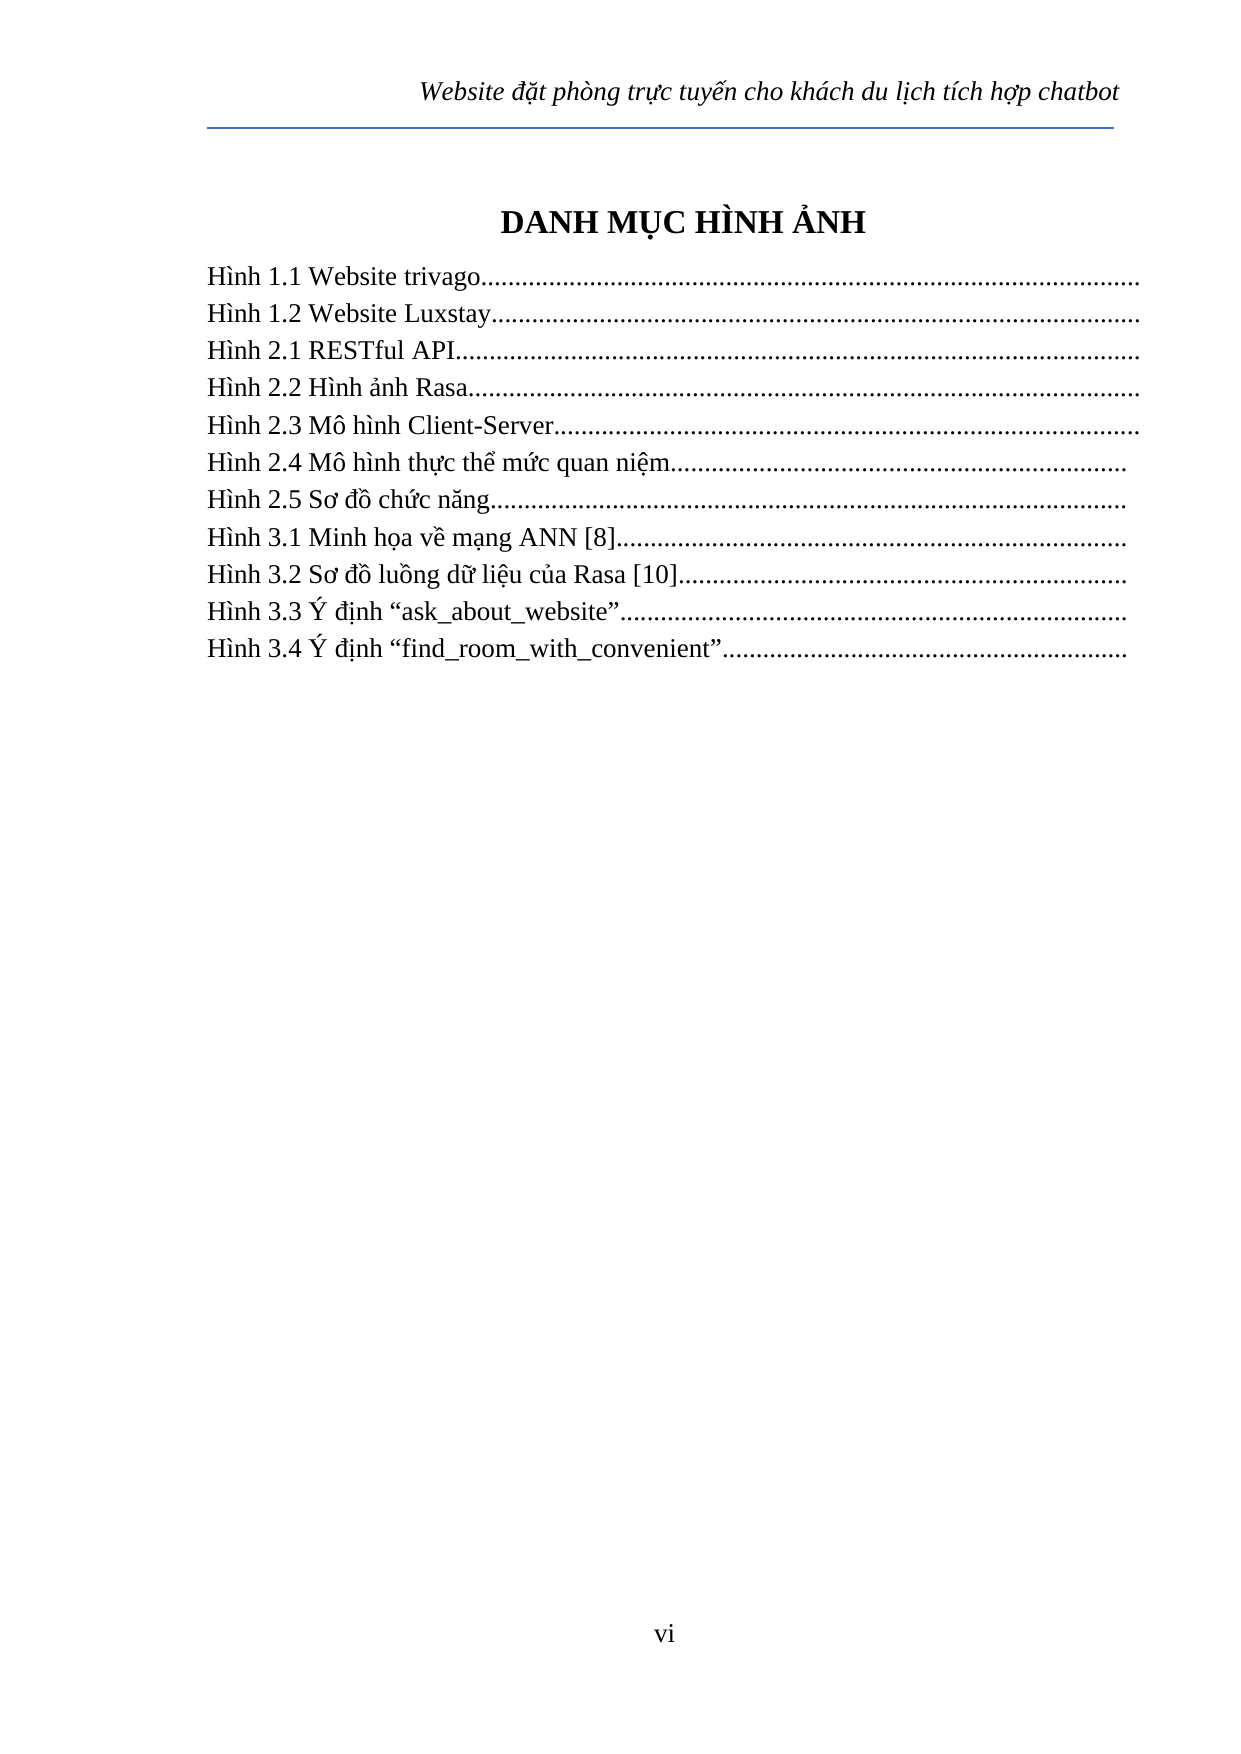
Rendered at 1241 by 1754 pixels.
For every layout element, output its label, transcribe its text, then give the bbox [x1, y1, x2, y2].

text Hình 2.4 Mô hình thực thể mức quan niệm 14 [207, 446, 1122, 477]
text Hình 1.2 Website Luxstay 2 [207, 297, 1122, 328]
text Hình 3.4 Ý định “find_room_with_convenient” 27 [207, 633, 1122, 664]
text Hình 3.2 Sơ đồ luồng dữ liệu của Rasa [10] 26 [207, 558, 1122, 589]
text Hình 3.1 Minh họa về mạng ANN [8] 25 [207, 521, 1122, 552]
text Hình 2.3 Mô hình Client-Server 9 [207, 409, 1122, 440]
subtitle DANH MỤC HÌNH ẢNH [244, 202, 1122, 241]
text Hình 2.5 Sơ đồ chức năng 22 [207, 483, 1122, 514]
text Hình 2.2 Hình ảnh Rasa 8 [207, 372, 1122, 403]
text Hình 3.3 Ý định “ask_about_website” 27 [207, 595, 1122, 626]
text Hình 2.1 RESTful API 7 [207, 334, 1122, 365]
text Hình 1.1 Website trivago 2 [207, 260, 1122, 291]
